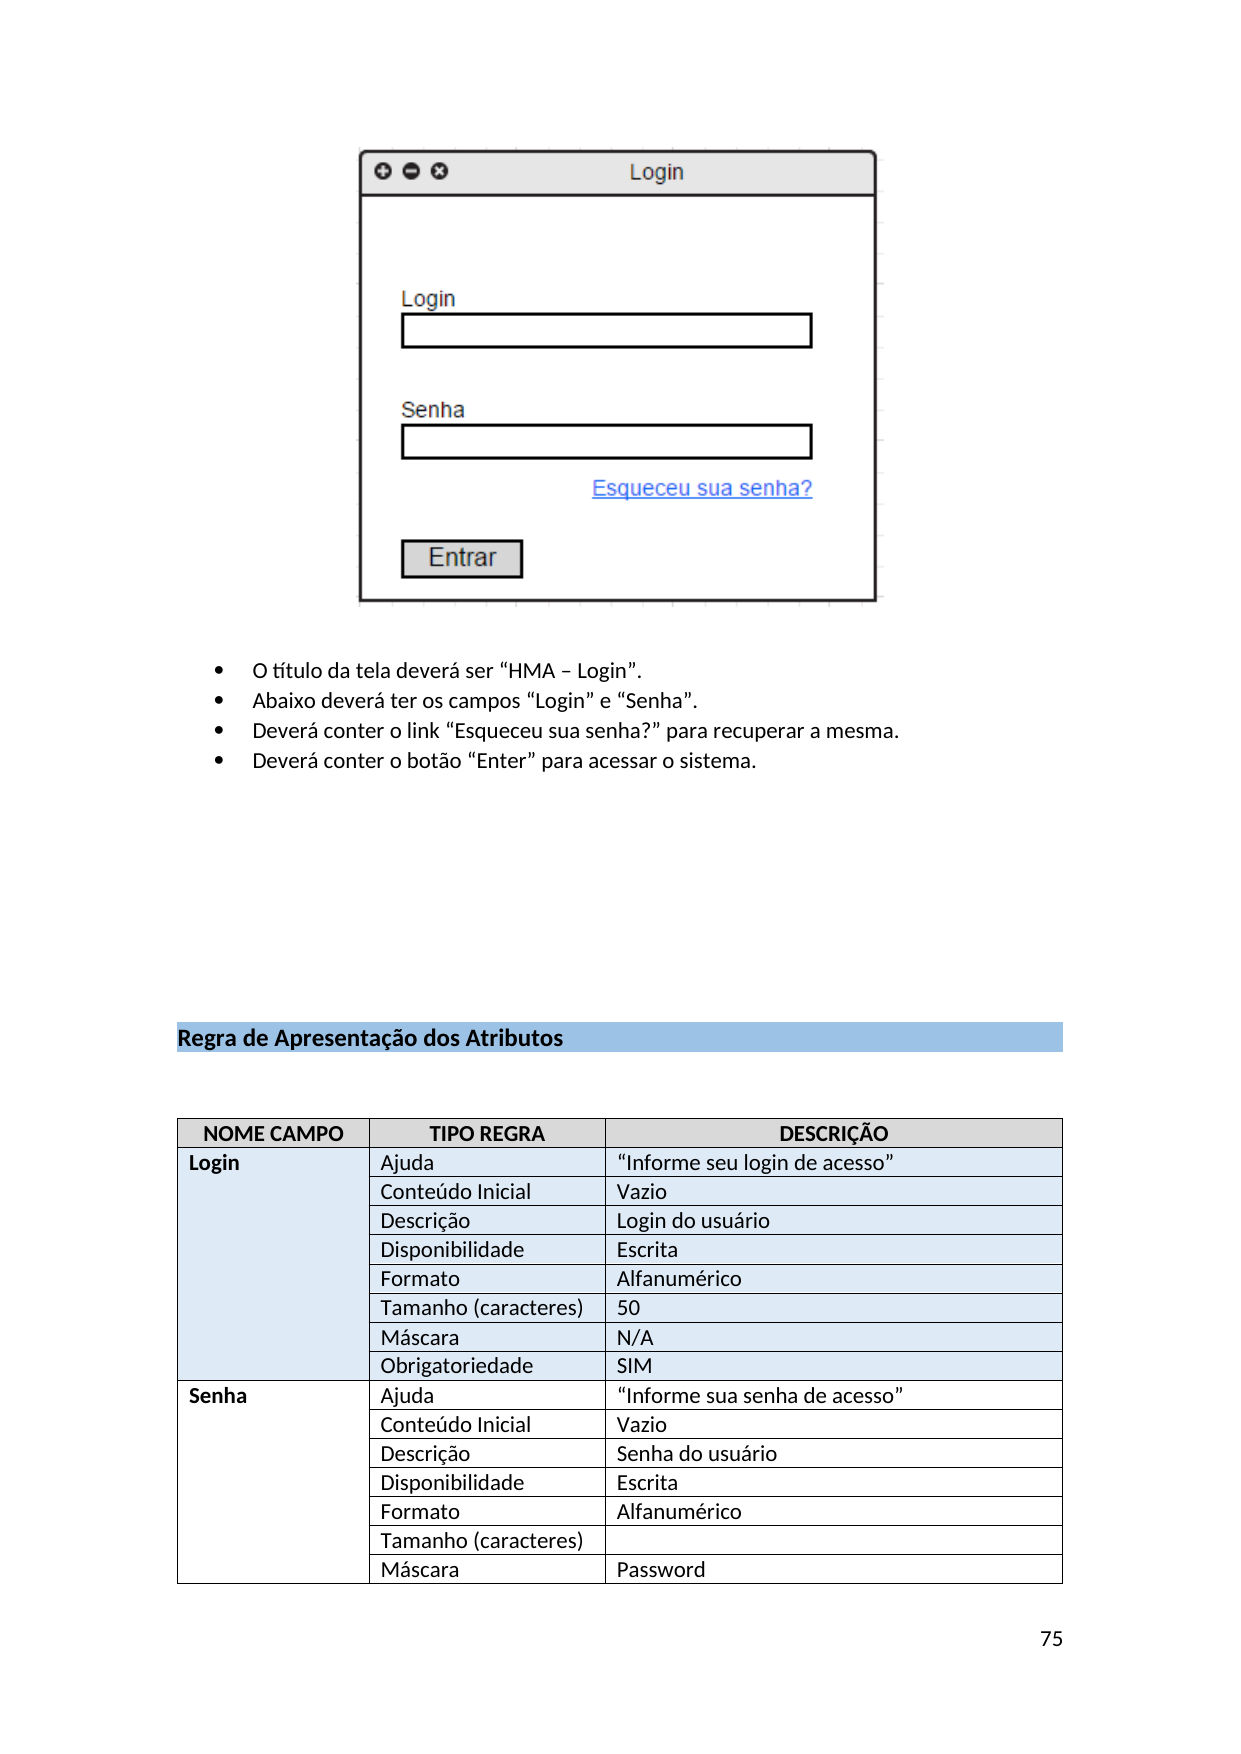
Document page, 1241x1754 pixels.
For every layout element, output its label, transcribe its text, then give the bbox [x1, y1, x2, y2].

table_cell Obrigatoriedade [370, 1352, 605, 1380]
table_cell Senha [178, 1381, 369, 1583]
table_cell Escrita [606, 1235, 1062, 1263]
picture [356, 147, 885, 607]
table_cell “Informe sua senha de acesso” [606, 1381, 1062, 1409]
table_header NOME CAMPO [178, 1119, 369, 1147]
table_cell Vazio [606, 1410, 1062, 1438]
table_cell “Informe seu login de acesso” [606, 1148, 1062, 1176]
table_cell Alfanumérico [606, 1265, 1062, 1292]
table_cell Conteúdo Inicial [370, 1177, 605, 1205]
list O título da tela deverá ser “HMA – Login”. [215, 656, 1063, 684]
table_cell Disponibilidade [370, 1235, 605, 1263]
table_cell Tamanho (caracteres) [370, 1294, 605, 1322]
table_cell Vazio [606, 1177, 1062, 1205]
table_cell Ajuda [370, 1381, 605, 1409]
text Regra de Apresentação dos Atributos [177, 1022, 1063, 1052]
table_header TIPO REGRA [370, 1119, 605, 1147]
table_cell SIM [606, 1352, 1062, 1380]
table_cell Escrita [606, 1468, 1062, 1496]
table_cell Password [606, 1555, 1062, 1583]
table_cell Descrição [370, 1206, 605, 1234]
table_cell Disponibilidade [370, 1468, 605, 1496]
table_cell Login [178, 1148, 369, 1380]
table_cell Ajuda [370, 1148, 605, 1176]
list Deverá conter o link “Esqueceu sua senha?” para recuperar a mesma. [215, 716, 1063, 744]
table_cell Formato [370, 1265, 605, 1292]
table_cell Descrição [370, 1439, 605, 1467]
table_cell Conteúdo Inicial [370, 1410, 605, 1438]
table_cell Formato [370, 1497, 605, 1525]
table_cell [606, 1526, 1062, 1554]
table_cell Máscara [370, 1323, 605, 1351]
table_cell Login do usuário [606, 1206, 1062, 1234]
table_cell Máscara [370, 1555, 605, 1583]
list Abaixo deverá ter os campos “Login” e “Senha”. [215, 686, 1063, 714]
table_cell N/A [606, 1323, 1062, 1351]
list Deverá conter o botão “Enter” para acessar o sistema. [215, 747, 1063, 775]
table_cell Tamanho (caracteres) [370, 1526, 605, 1554]
table_header DESCRIÇÃO [606, 1119, 1062, 1147]
table_cell 50 [606, 1294, 1062, 1322]
table_cell Alfanumérico [606, 1497, 1062, 1525]
table_cell Senha do usuário [606, 1439, 1062, 1467]
